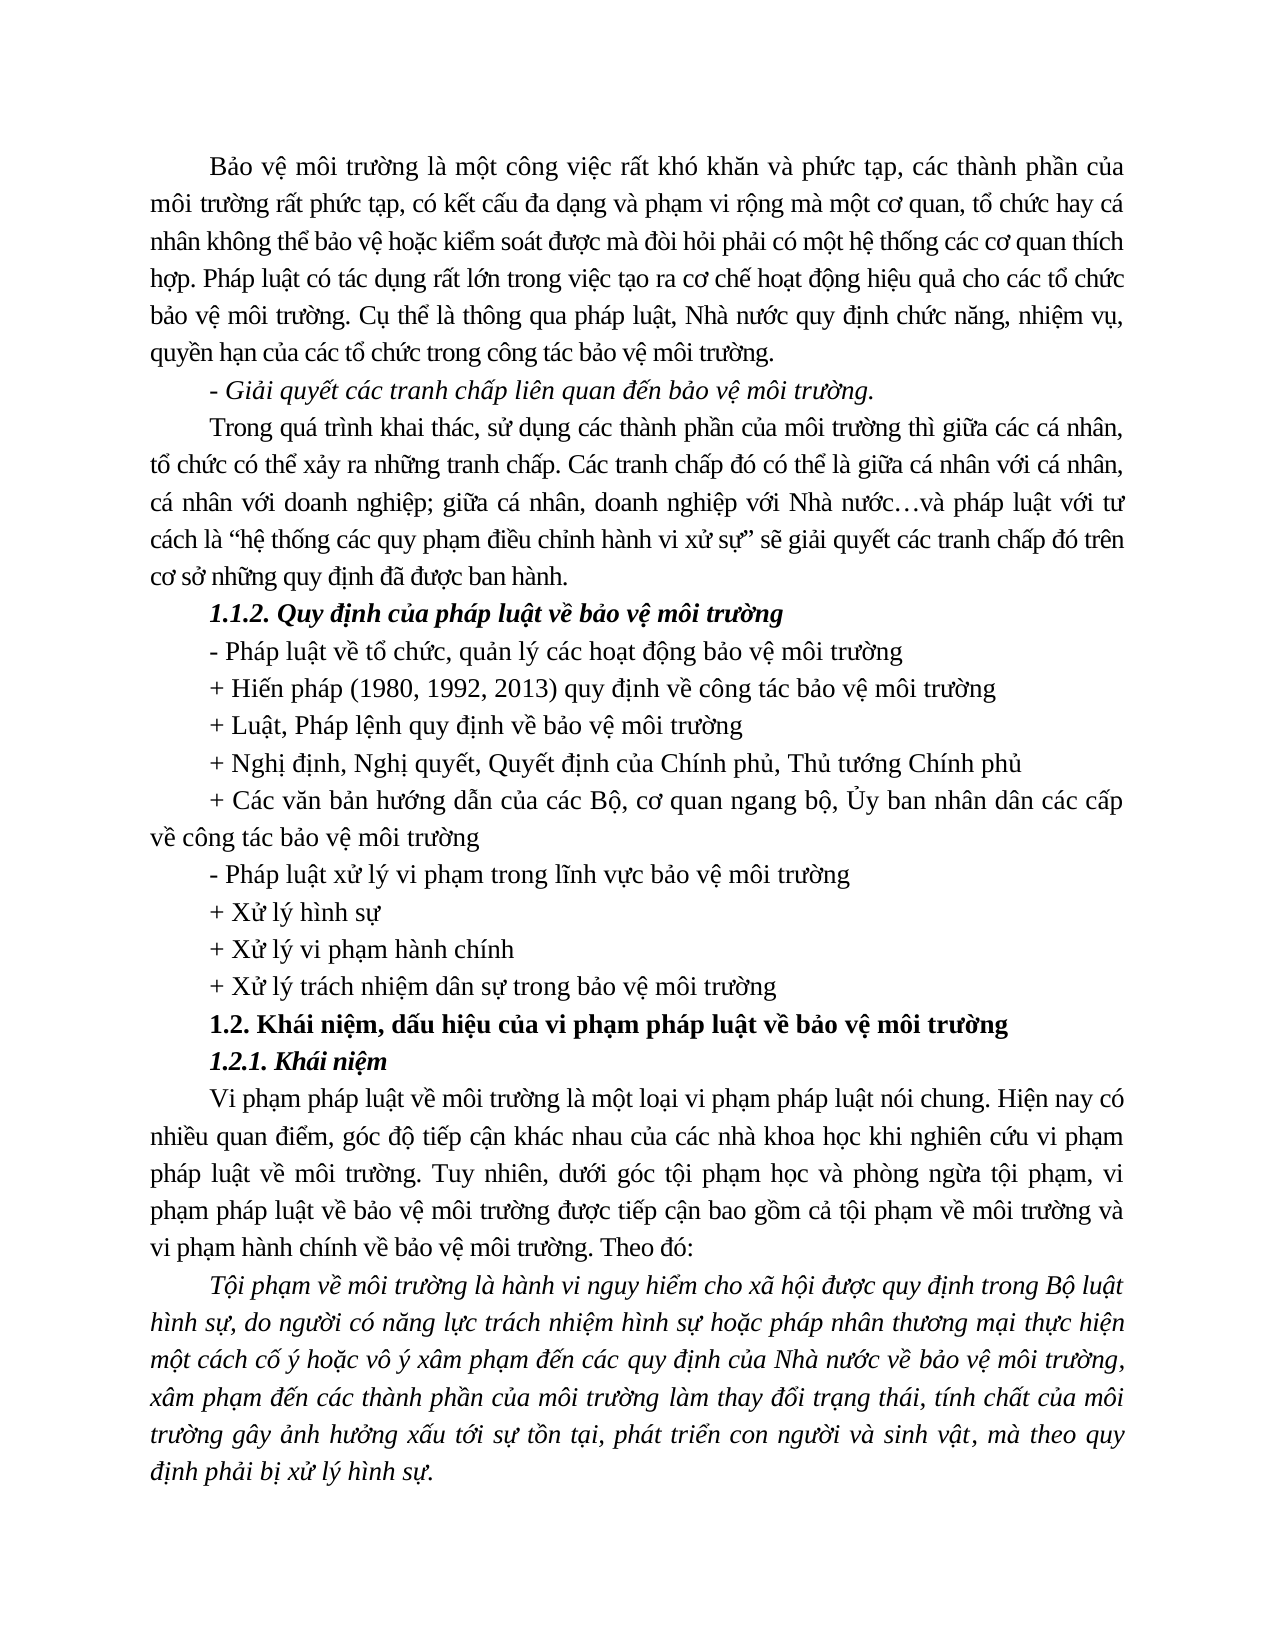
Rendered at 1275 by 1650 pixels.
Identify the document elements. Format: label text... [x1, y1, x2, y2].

text Vi phạm pháp luật về môi trường là một loại vi phạm pháp luật nói chung. Hiện nay có nhiều quan điểm, góc độ tiếp cận khác nhau của các nhà khoa học khi nghiên cứu vi phạm pháp luật về môi trường. Tuy nhiên, dưới góc tội phạm học và phòng ngừa tội phạm, vi phạm pháp luật về bảo vệ môi trường được tiếp cận bao gồm cả tội phạm về môi trường và vi phạm hành chính về bảo vệ môi trường. Theo đó: [150, 1082, 1125, 1263]
text + Xử lý hình sự [150, 896, 1125, 927]
text + Nghị định, Nghị quyết, Quyết định của Chính phủ, Thủ tướng Chính phủ [150, 747, 1125, 778]
text + Các văn bản hướng dẫn của các Bộ, cơ quan ngang bộ, Ủy ban nhân dân các cấp về công tác bảo vệ môi trường [150, 784, 1125, 852]
text Bảo vệ môi trường là một công việc rất khó khăn và phức tạp, các thành phần của môi trường rất phức tạp, có kết cấu đa dạng và phạm vi rộng mà một cơ quan, tổ chức hay cá nhân không thể bảo vệ hoặc kiểm soát được mà đòi hỏi phải có một hệ thống các cơ quan thích hợp. Pháp luật có tác dụng rất lớn trong việc tạo ra cơ chế hoạt động hiệu quả cho các tổ chức bảo vệ môi trường. Cụ thể là thông qua pháp luật, Nhà nước quy định chức năng, nhiệm vụ, quyền hạn của các tổ chức trong công tác bảo vệ môi trường. [150, 150, 1125, 368]
text + Hiến pháp (1980, 1992, 2013) quy định về công tác bảo vệ môi trường [150, 672, 1125, 703]
text + Luật, Pháp lệnh quy định về bảo vệ môi trường [150, 709, 1125, 741]
subtitle 1.2.1. Khái niệm [150, 1045, 1125, 1076]
text - Pháp luật về tổ chức, quản lý các hoạt động bảo vệ môi trường [150, 635, 1125, 666]
subtitle 1.1.2. Quy định của pháp luật về bảo vệ môi trường [150, 597, 1125, 629]
text - Pháp luật xử lý vi phạm trong lĩnh vực bảo vệ môi trường [150, 858, 1125, 890]
text Trong quá trình khai thác, sử dụng các thành phần của môi trường thì giữa các cá nhân, tổ chức có thể xảy ra những tranh chấp. Các tranh chấp đó có thể là giữa cá nhân với cá nhân, cá nhân với doanh nghiệp; giữa cá nhân, doanh nghiệp với Nhà nước…và pháp luật với tư cách là “hệ thống các quy phạm điều chỉnh hành vi xử sự” sẽ giải quyết các tranh chấp đó trên cơ sở những quy định đã được ban hành. [150, 411, 1125, 591]
text + Xử lý trách nhiệm dân sự trong bảo vệ môi trường [150, 970, 1125, 1002]
subtitle 1.2. Khái niệm, dấu hiệu của vi phạm pháp luật về bảo vệ môi trường [150, 1008, 1125, 1039]
text - Giải quyết các tranh chấp liên quan đến bảo vệ môi trường. [150, 374, 1125, 405]
text + Xử lý vi phạm hành chính [150, 933, 1125, 964]
text Tội phạm về môi trường là hành vi nguy hiểm cho xã hội được quy định trong Bộ luật hình sự, do người có năng lực trách nhiệm hình sự hoặc pháp nhân thương mại thực hiện một cách cố ý hoặc vô ý xâm phạm đến các quy định của Nhà nước về bảo vệ môi trường, xâm phạm đến các thành phần của môi trường làm thay đổi trạng thái, tính chất của môi trường gây ảnh hưởng xấu tới sự tồn tại, phát triển con người và sinh vật, mà theo quy định phải bị xử lý hình sự. [150, 1269, 1125, 1486]
